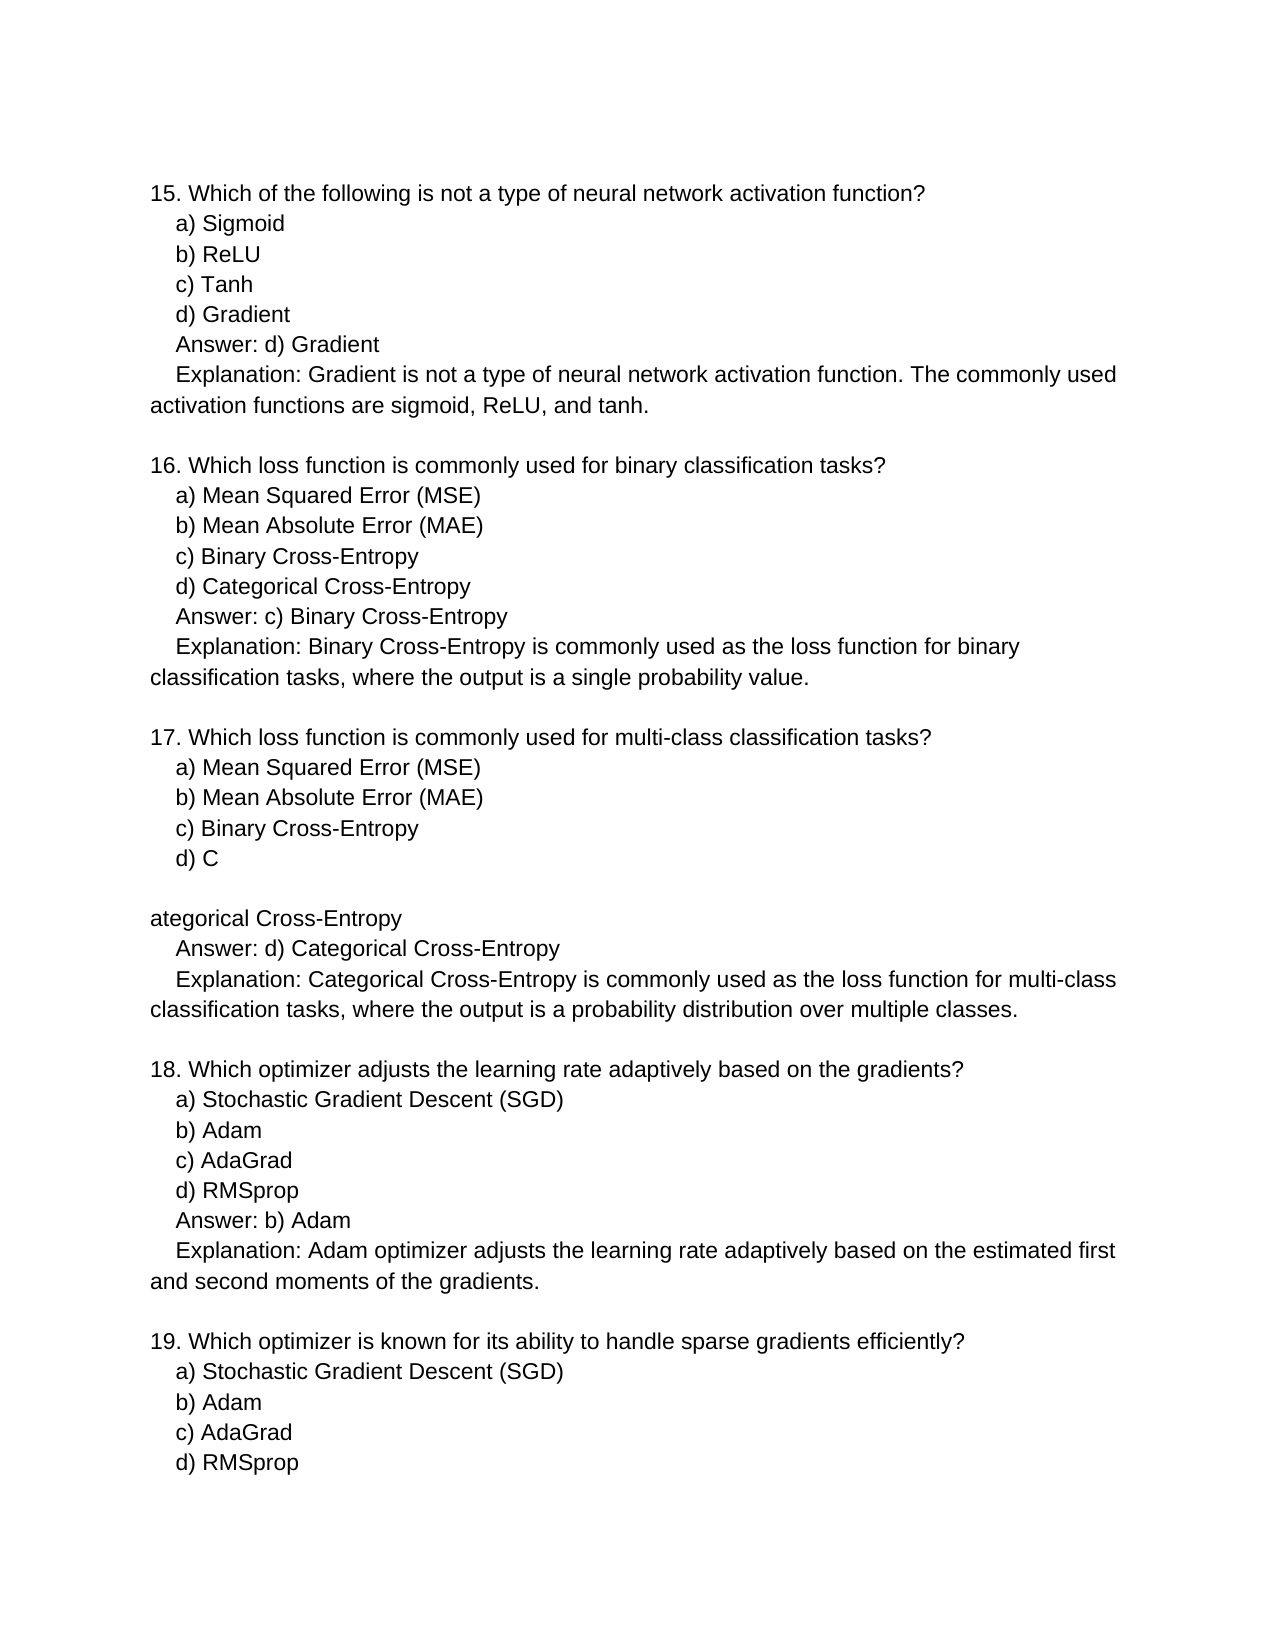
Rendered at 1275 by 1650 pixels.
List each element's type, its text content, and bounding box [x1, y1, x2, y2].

text c) Tanh [150, 271, 1125, 297]
text a) Sigmoid [150, 210, 1125, 237]
text 16. Which loss function is commonly used for binary classification tasks? [150, 452, 1125, 478]
text Explanation: Categorical Cross-Entropy is commonly used as the loss function for multi-class classification tasks, where the output is a probability distribution over multiple classes. [150, 966, 1125, 1022]
text Answer: c) Binary Cross-Entropy [150, 603, 1125, 629]
text Explanation: Adam optimizer adjusts the learning rate adaptively based on the estimated first and second moments of the gradients. [150, 1237, 1125, 1294]
text a) Stochastic Gradient Descent (SGD) [150, 1086, 1125, 1113]
text c) Binary Cross-Entropy [150, 814, 1125, 841]
text 19. Which optimizer is known for its ability to handle sparse gradients efficiently? [150, 1328, 1125, 1354]
text d) RMSprop [150, 1449, 1125, 1475]
text ategorical Cross-Entropy [150, 905, 1125, 932]
text b) Mean Absolute Error (MAE) [150, 784, 1125, 811]
text a) Stochastic Gradient Descent (SGD) [150, 1358, 1125, 1385]
text Explanation: Gradient is not a type of neural network activation function. The commonly used activation functions are sigmoid, ReLU, and tanh. [150, 361, 1125, 418]
text c) AdaGrad [150, 1147, 1125, 1173]
text d) RMSprop [150, 1177, 1125, 1203]
text d) Categorical Cross-Entropy [150, 573, 1125, 599]
text 18. Which optimizer adjusts the learning rate adaptively based on the gradients? [150, 1056, 1125, 1083]
text c) Binary Cross-Entropy [150, 543, 1125, 569]
text Answer: d) Gradient [150, 331, 1125, 358]
text d) C [150, 845, 1125, 871]
text a) Mean Squared Error (MSE) [150, 482, 1125, 509]
text b) ReLU [150, 241, 1125, 267]
text b) Adam [150, 1388, 1125, 1415]
text Explanation: Binary Cross-Entropy is commonly used as the loss function for binary classification tasks, where the output is a single probability value. [150, 633, 1125, 690]
text b) Adam [150, 1117, 1125, 1143]
text a) Mean Squared Error (MSE) [150, 754, 1125, 781]
text d) Gradient [150, 301, 1125, 327]
text 17. Which loss function is commonly used for multi-class classification tasks? [150, 724, 1125, 750]
text Answer: b) Adam [150, 1207, 1125, 1234]
text c) AdaGrad [150, 1419, 1125, 1445]
text Answer: d) Categorical Cross-Entropy [150, 935, 1125, 962]
text 15. Which of the following is not a type of neural network activation function? [150, 180, 1125, 207]
text b) Mean Absolute Error (MAE) [150, 512, 1125, 539]
